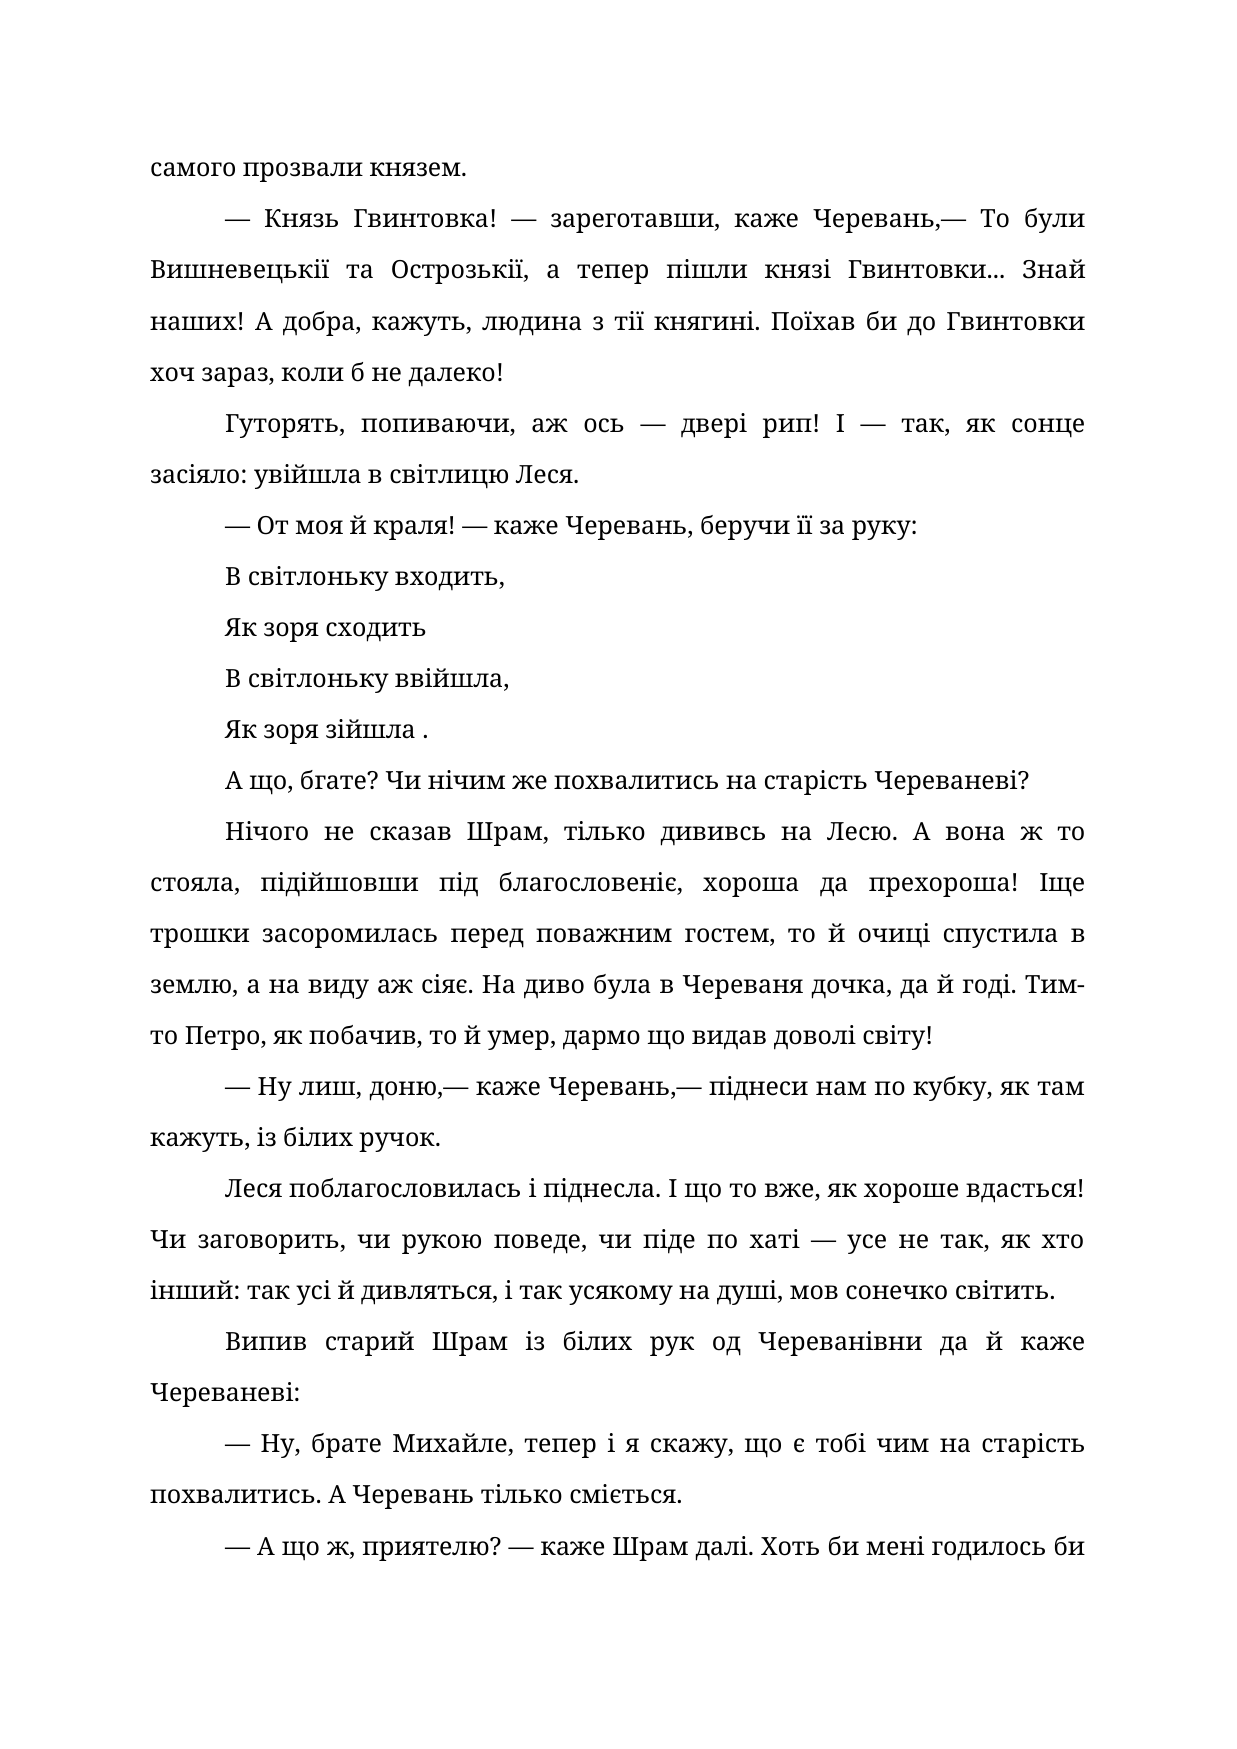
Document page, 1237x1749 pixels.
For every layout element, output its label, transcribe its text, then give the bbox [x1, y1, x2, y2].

text Як зоря сходить [150, 609, 1086, 643]
text А що, бгате? Чи нічим же похвалитись на старість Череваневі? [150, 762, 1086, 797]
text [150, 150, 1086, 184]
text Як зоря зійшла . [150, 711, 1086, 746]
text — Ну лиш, доню,— каже Черевань,— піднеси нам по кубку, як там кажуть, із білих ручок. [150, 1069, 1086, 1154]
text Нічого не сказав Шрам, тілько дививсь на Лесю. А вона ж то стояла, підійшовши під благословеніє, хороша да прехороша! Іще трошки засоромилась перед поважним гостем, то й очиці спустила в землю, а на виду аж сіяє. На диво була в Череваня дочка, да й годі. Тим-то Петро, як побачив, то й умер, дармо що видав доволі світу! [150, 813, 1086, 1052]
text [150, 1528, 1086, 1562]
text — Князь Гвинтовка! — зареготавши, каже Черевань,— То були Вишневецькії та Острозькії, а тепер пішли князі Гвинтовки... Знай наших! А добра, кажуть, людина з тії княгині. Поїхав би до Гвинтовки хоч зараз, коли б не далеко! [150, 201, 1086, 388]
text Леся поблагословилась і піднесла. І що то вже, як хороше вдасться! Чи заговорить, чи рукою поведе, чи піде по хаті — усе не так, як хто інший: так усі й дивляться, і так усякому на душі, мов сонечко світить. [150, 1171, 1086, 1307]
text Випив старий Шрам із білих рук од Череванівни да й каже Череваневі: [150, 1324, 1086, 1409]
text Гуторять, попиваючи, аж ось — двері рип! І — так, як сонце засіяло: увійшла в світлицю Леся. [150, 405, 1086, 490]
text — От моя й краля! — каже Черевань, беручи її за руку: [150, 507, 1086, 541]
text — Ну, брате Михайле, тепер і я скажу, що є тобі чим на старість похвалитись. А Черевань тілько сміється. [150, 1426, 1086, 1511]
text В світлоньку входить, [150, 558, 1086, 592]
text В світлоньку ввійшла, [150, 660, 1086, 694]
